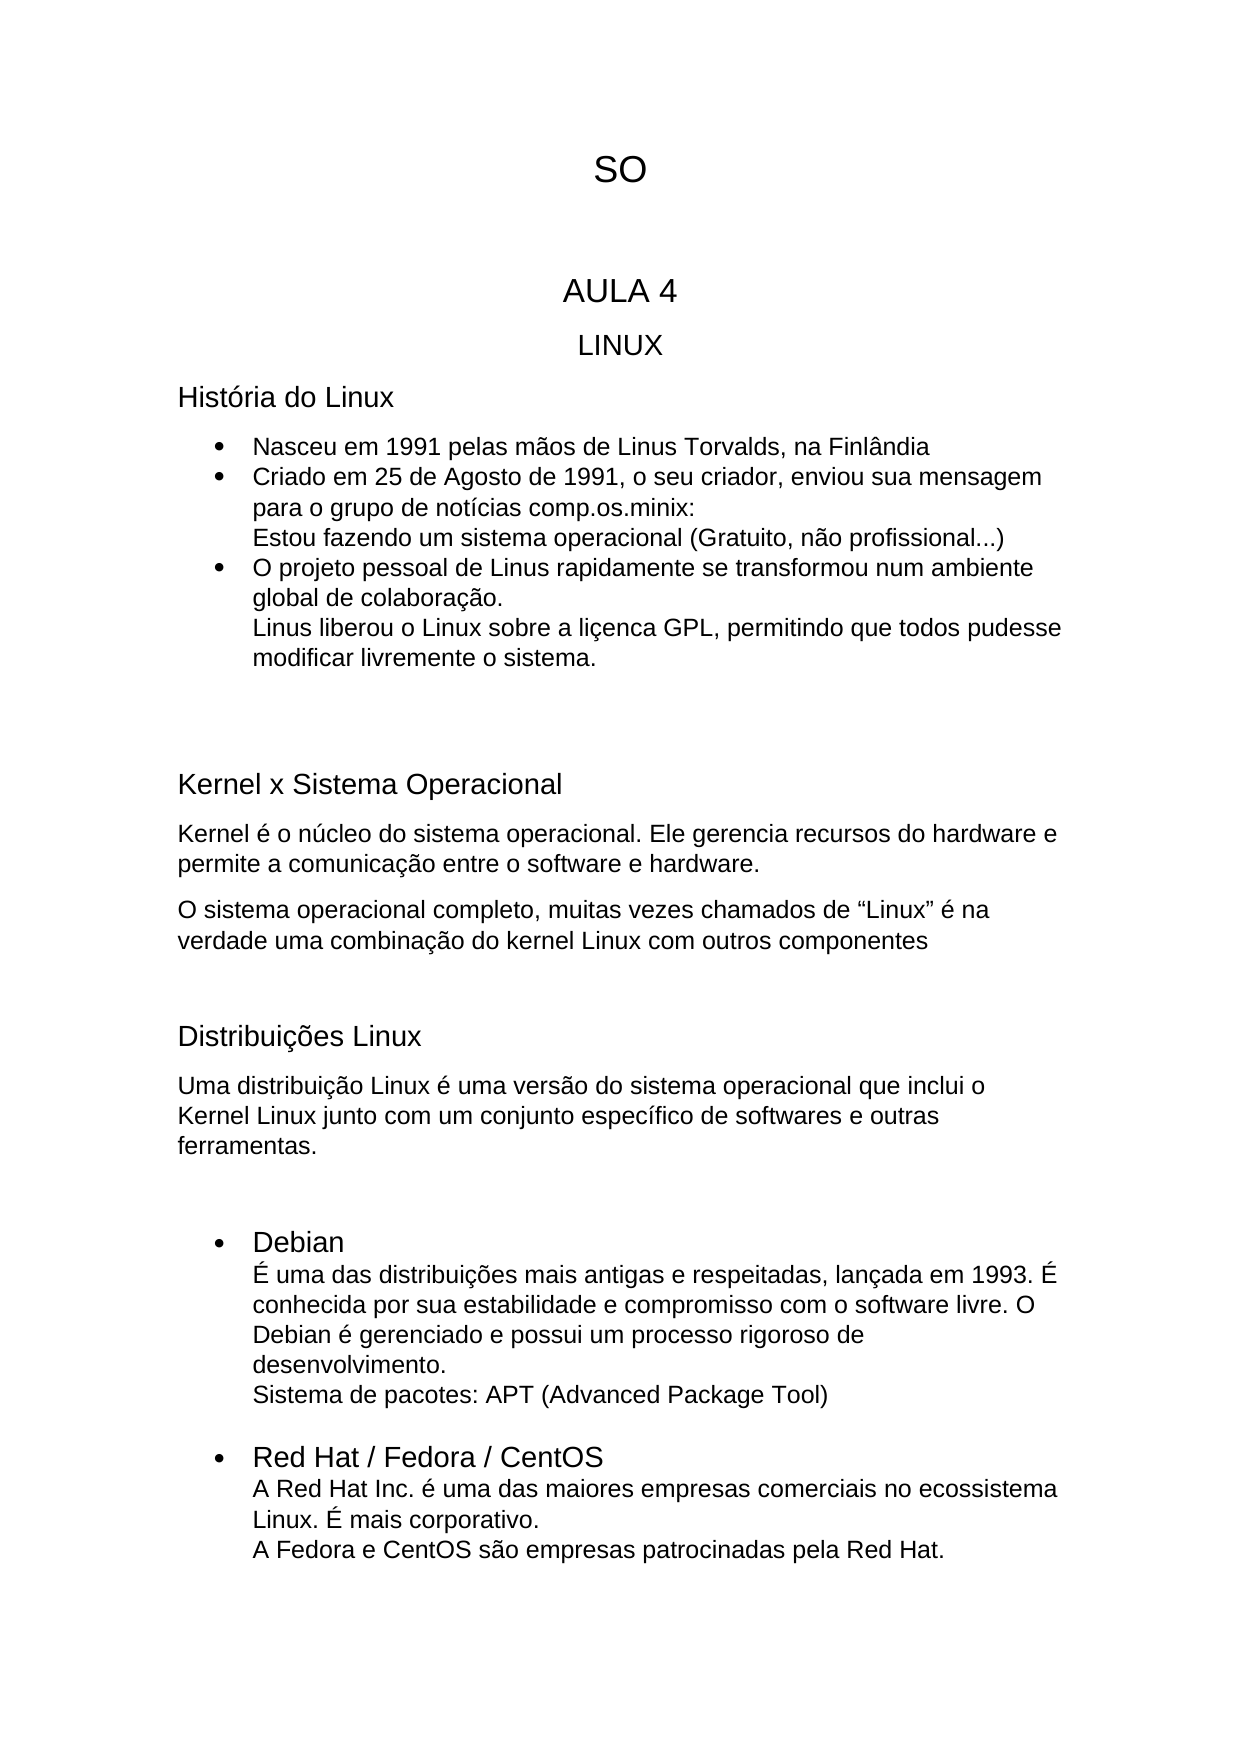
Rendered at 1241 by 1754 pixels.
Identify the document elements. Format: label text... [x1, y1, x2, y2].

text Distribuições Linux [177, 1019, 1063, 1053]
text AULA 4 [177, 271, 1063, 310]
list Debian É uma das distribuições mais antigas e respeitadas, lançada em 1993. É conhecida por sua estabilidade e compromisso com o software livre. O Debian é gerenciado e possui um processo rigoroso de desenvolvimento. Sistema de pacotes: APT (Advanced Package Tool) [215, 1225, 1063, 1438]
text Kernel é o núcleo do sistema operacional. Ele gerencia recursos do hardware e permite a comunicação entre o software e hardware. [177, 819, 1063, 877]
list O projeto pessoal de Linus rapidamente se transformou num ambiente global de colaboração. Linus liberou o Linux sobre a liçenca GPL, permitindo que todos pudesse modificar livremente o sistema. [215, 553, 1063, 672]
text O sistema operacional completo, muitas vezes chamados de “Linux” é na verdade uma combinação do kernel Linux com outros componentes [177, 896, 1063, 954]
text SO [177, 148, 1063, 191]
text LINUX [177, 328, 1063, 362]
text Kernel x Sistema Operacional [177, 767, 1063, 800]
list Criado em 25 de Agosto de 1991, o seu criador, enviou sua mensagem para o grupo de notícias comp.os.minix: Estou fazendo um sistema operacional (Gratuito, não profissional...) [215, 462, 1063, 551]
list Red Hat / Fedora / CentOS A Red Hat Inc. é uma das maiores empresas comerciais no ecossistema Linux. É mais corporativo. A Fedora e CentOS são empresas patrocinadas pela Red Hat. [215, 1439, 1063, 1563]
text História do Linux [177, 380, 1063, 414]
text Uma distribuição Linux é uma versão do sistema operacional que inclui o Kernel Linux junto com um conjunto específico de softwares e outras ferramentas. [177, 1071, 1063, 1160]
list Nasceu em 1991 pelas mãos de Linus Torvalds, na Finlândia [215, 432, 1063, 461]
